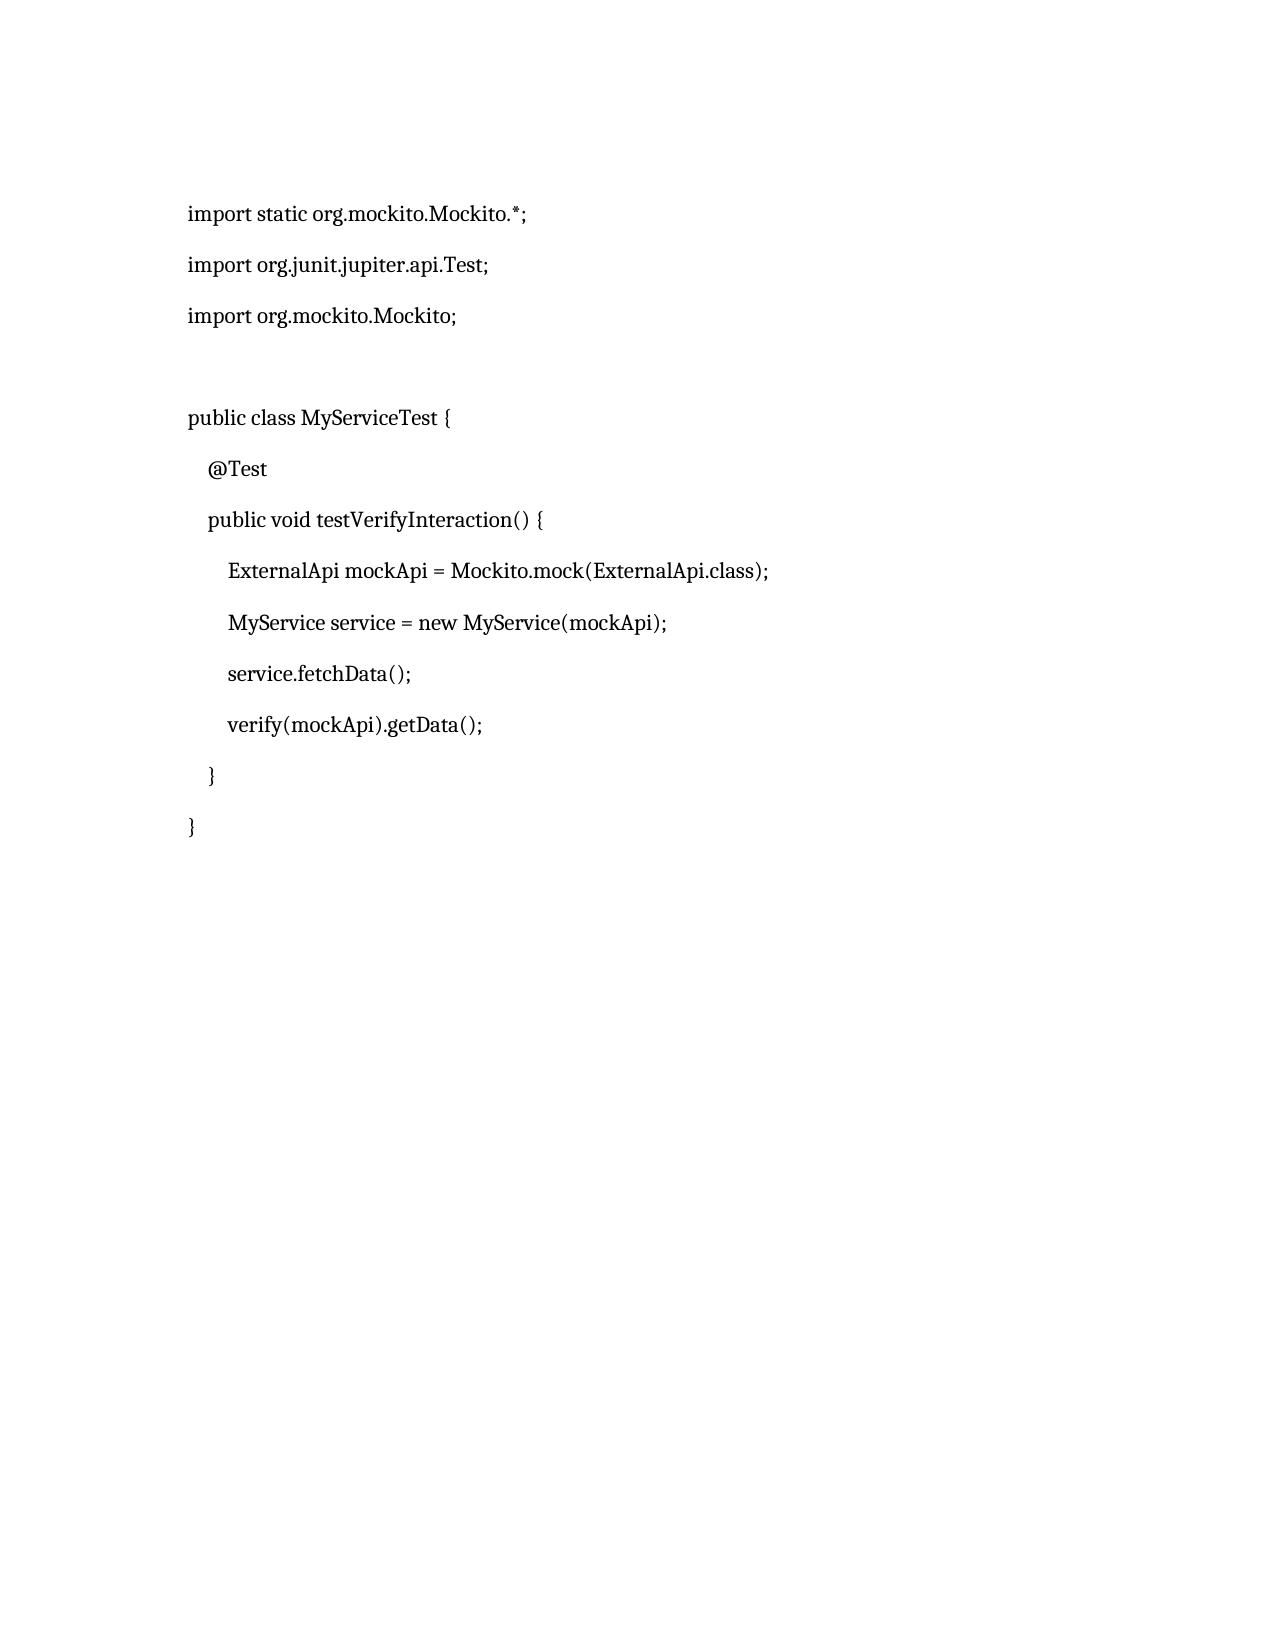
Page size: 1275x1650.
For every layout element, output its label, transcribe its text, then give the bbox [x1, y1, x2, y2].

text service.fetchData(); [187, 660, 1087, 687]
text public class MyServiceTest { [187, 405, 1087, 432]
text MyService service = new MyService(mockApi); [187, 609, 1087, 636]
text import org.mockito.Mockito; [187, 303, 1087, 329]
text } [187, 813, 1087, 840]
text import static org.mockito.Mockito.*; [187, 201, 1087, 227]
text ExternalApi mockApi = Mockito.mock(ExternalApi.class); [187, 558, 1087, 585]
text @Test [187, 456, 1087, 483]
text } [187, 762, 1087, 789]
text public void testVerifyInteraction() { [187, 507, 1087, 534]
text verify(mockApi).getData(); [187, 711, 1087, 738]
text import org.junit.jupiter.api.Test; [187, 252, 1087, 278]
